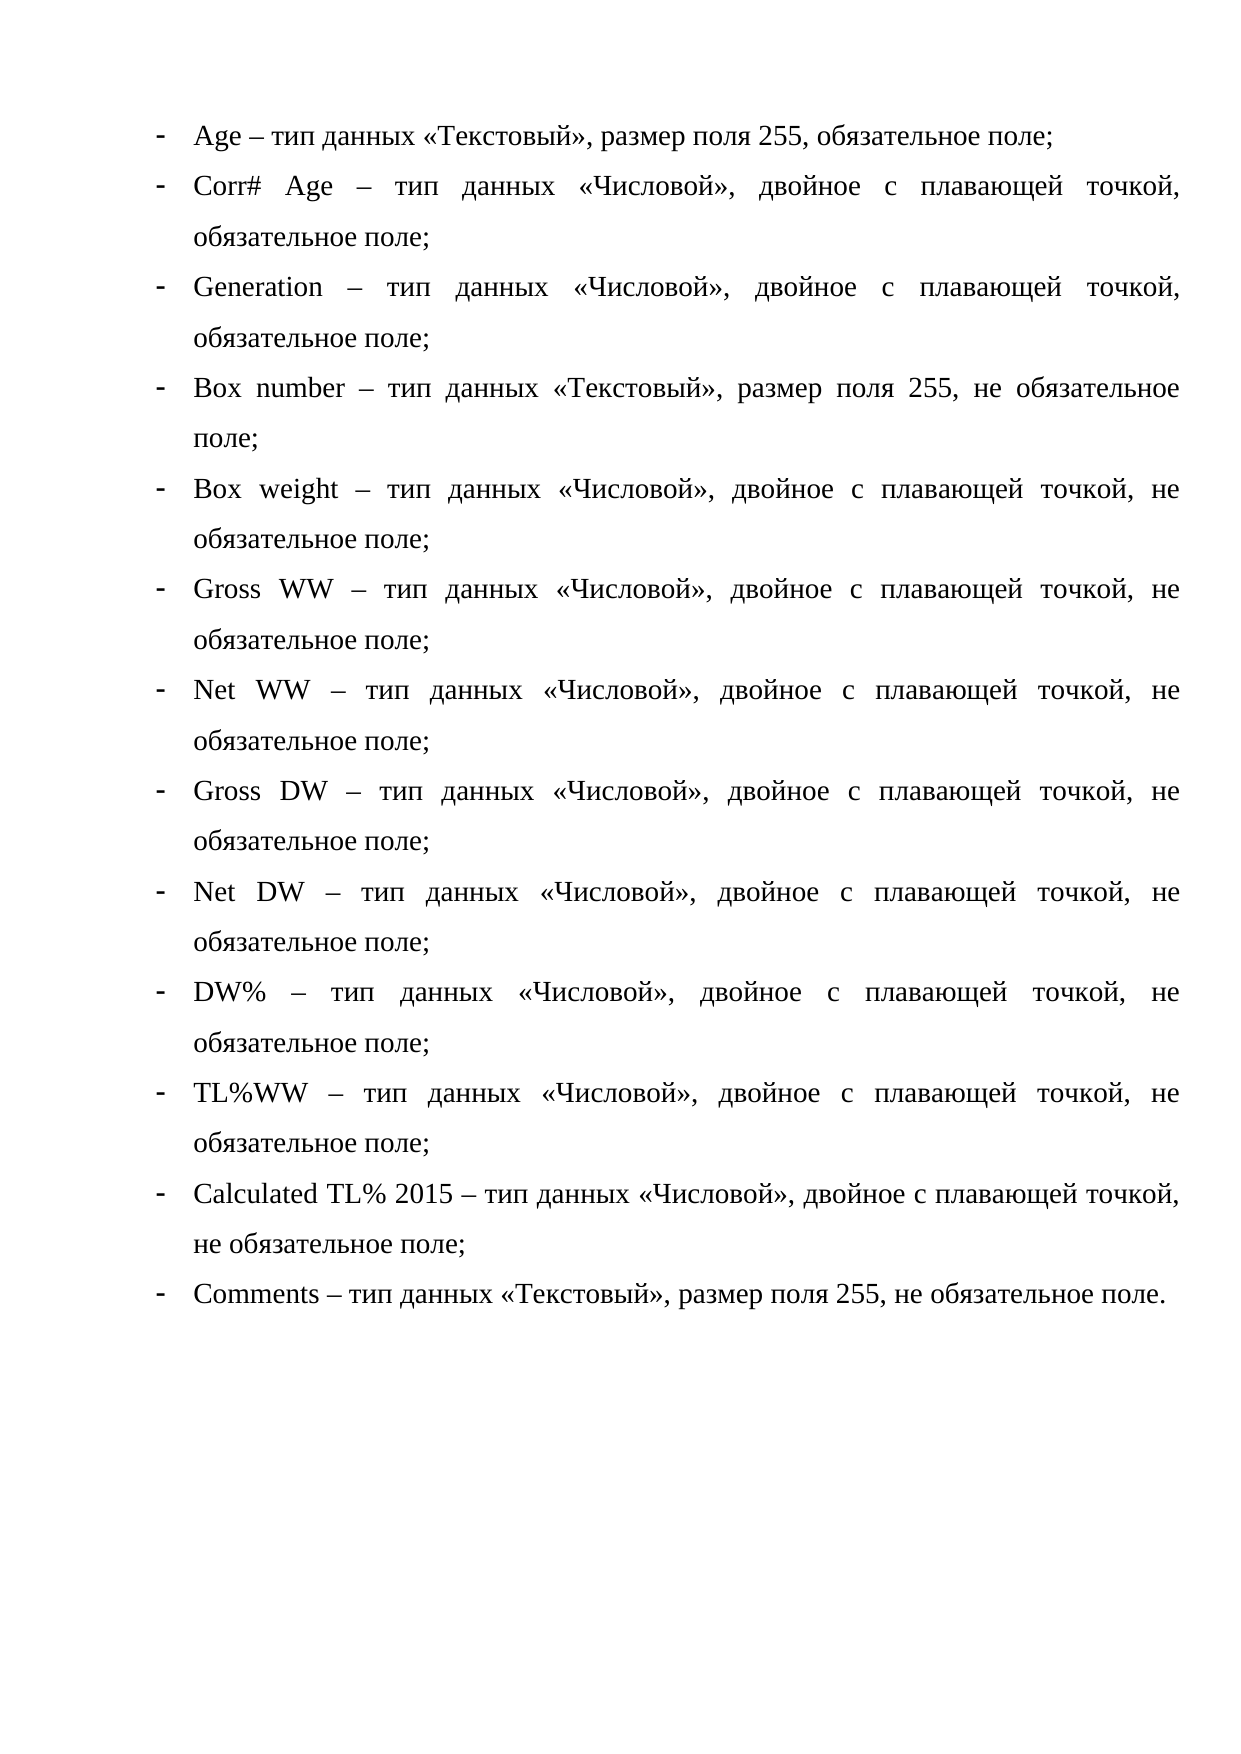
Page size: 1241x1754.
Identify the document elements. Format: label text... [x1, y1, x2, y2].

list Box weight – тип данных «Числовой», двойное с плавающей точкой, не обязательное поле; [156, 471, 1181, 555]
list DW% – тип данных «Числовой», двойное с плавающей точкой, не обязательное поле; [156, 974, 1181, 1058]
list Corr# Age – тип данных «Числовой», двойное с плавающей точкой, обязательное поле; [156, 168, 1181, 252]
list Box number – тип данных «Текстовый», размер поля 255, не обязательное поле; [156, 370, 1181, 454]
list Generation – тип данных «Числовой», двойное с плавающей точкой, обязательное поле; [156, 269, 1181, 353]
list Age – тип данных «Текстовый», размер поля 255, обязательное поле; [156, 118, 1181, 152]
list Net DW – тип данных «Числовой», двойное с плавающей точкой, не обязательное поле; [156, 874, 1181, 958]
list Gross WW – тип данных «Числовой», двойное с плавающей точкой, не обязательное поле; [156, 571, 1181, 655]
list Calculated TL% 2015 – тип данных «Числовой», двойное с плавающей точкой, не обязательное поле; [156, 1176, 1181, 1260]
list Comments – тип данных «Текстовый», размер поля 255, не обязательное поле. [156, 1277, 1181, 1310]
list Net WW – тип данных «Числовой», двойное с плавающей точкой, не обязательное поле; [156, 672, 1181, 756]
list TL%WW – тип данных «Числовой», двойное с плавающей точкой, не обязательное поле; [156, 1075, 1181, 1159]
list Gross DW – тип данных «Числовой», двойное с плавающей точкой, не обязательное поле; [156, 773, 1181, 857]
